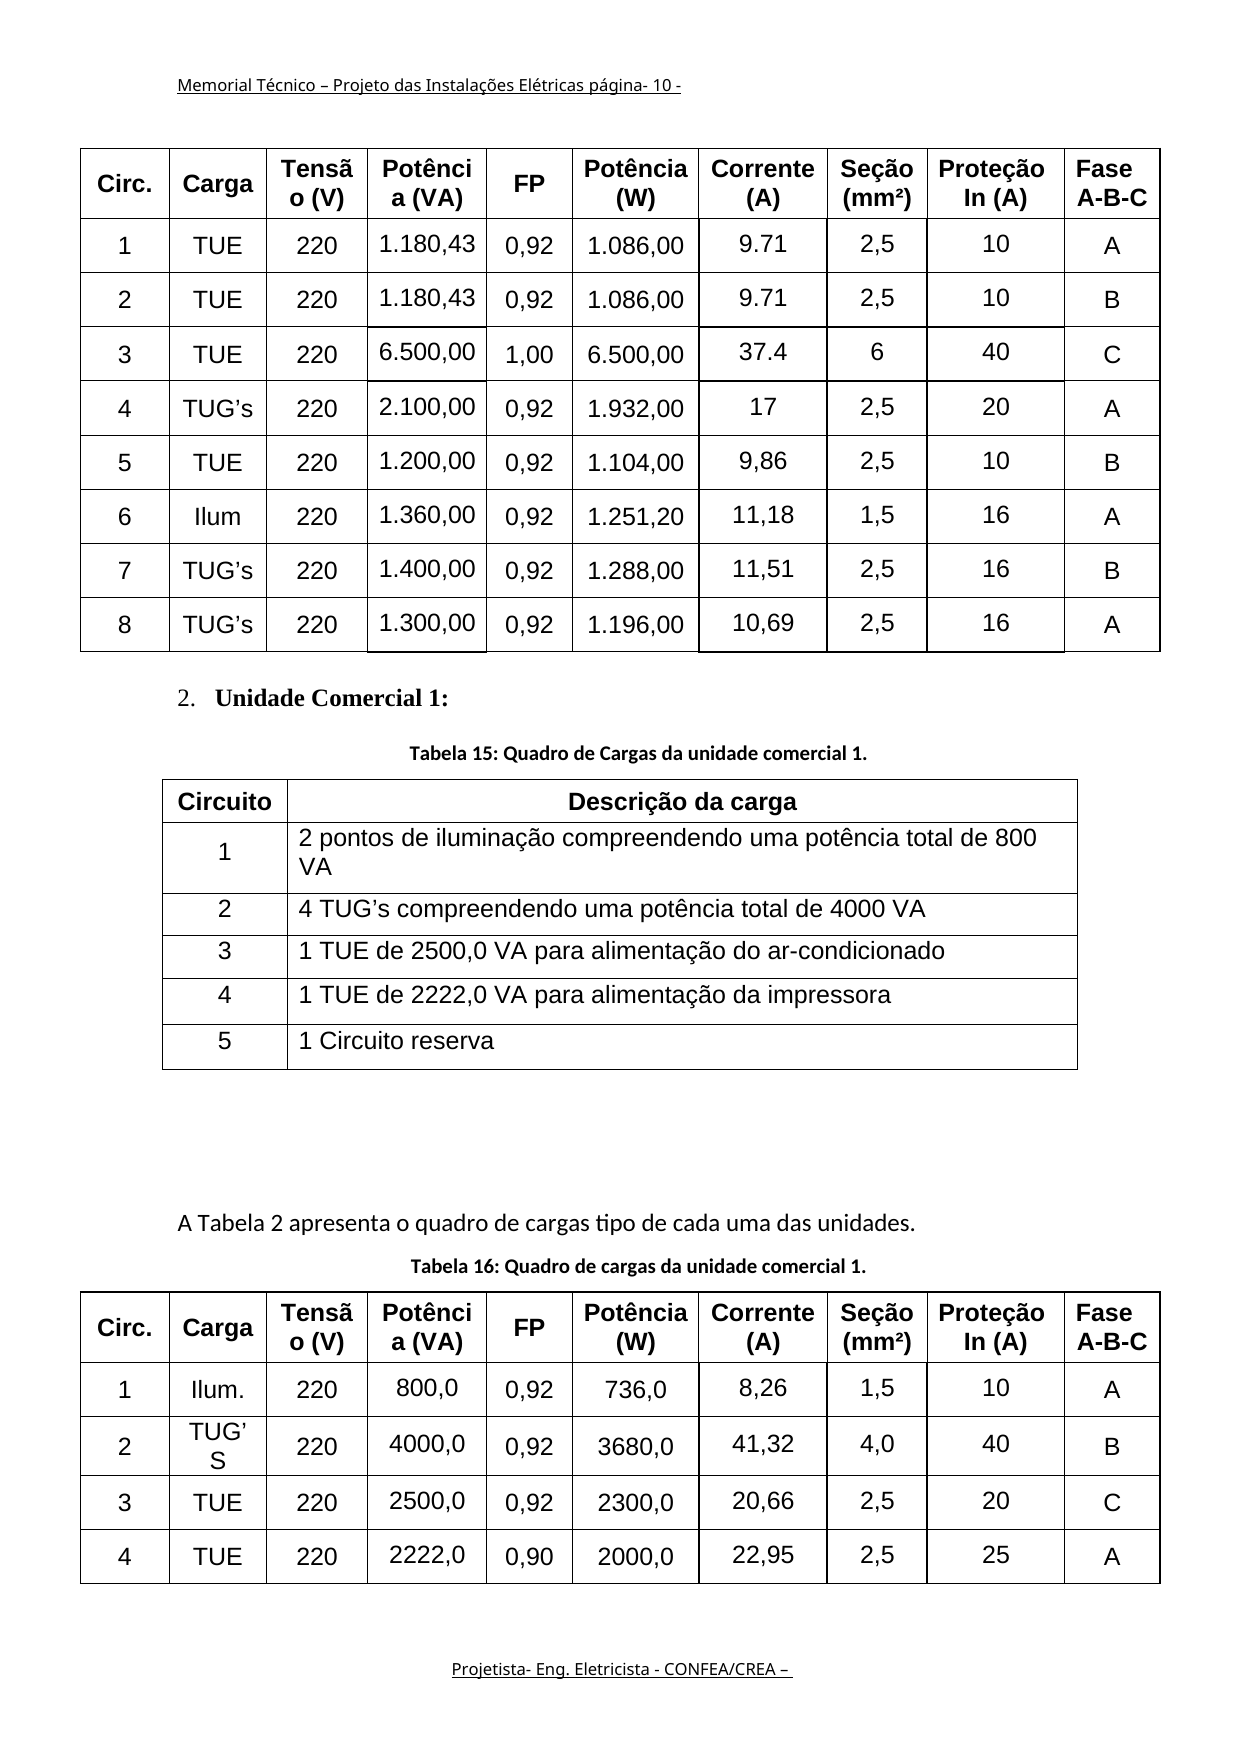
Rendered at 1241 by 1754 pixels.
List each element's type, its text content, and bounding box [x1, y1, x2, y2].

table_cell 4 [81, 1530, 169, 1583]
table_cell TUE [170, 1530, 266, 1583]
table_cell 2000,0 [573, 1530, 698, 1583]
table_cell 2222,0 [368, 1530, 486, 1583]
table_cell 2 pontos de iluminação compreendendo uma potência total de 800 VA [288, 823, 1077, 893]
table_cell 16 [928, 490, 1064, 543]
table_cell 1.251,20 [573, 490, 698, 543]
table_cell 3 [81, 1476, 169, 1529]
table_cell 1.400,00 [368, 544, 486, 597]
table_cell 10 [928, 273, 1064, 326]
table_cell 1 Circuito reserva [288, 1025, 1077, 1069]
table_cell 220 [267, 436, 367, 489]
table_cell 6 [81, 490, 169, 543]
table_cell 20 [928, 1476, 1064, 1529]
table_cell 4000,0 [368, 1417, 486, 1474]
table_cell 1.300,00 [368, 598, 486, 651]
table_cell 2,5 [828, 1530, 926, 1583]
table_cell 20,66 [700, 1476, 826, 1529]
table_cell 9.71 [700, 219, 826, 272]
table_header Potência (W) [573, 1293, 698, 1362]
table_cell 3680,0 [573, 1417, 698, 1474]
table_cell 4 TUG’s compreendendo uma potência total de 4000 VA [288, 894, 1077, 935]
table_cell TUE [170, 273, 266, 326]
table_header Carga [170, 149, 266, 218]
table_cell 0,92 [487, 381, 572, 434]
table_cell 16 [928, 598, 1064, 651]
table_cell 2,5 [828, 1476, 926, 1529]
table_cell 4,0 [828, 1417, 926, 1474]
table_cell TUE [170, 1476, 266, 1529]
table_cell 10 [928, 219, 1064, 272]
table_cell 1.086,00 [573, 273, 698, 326]
table_cell 2,5 [828, 436, 926, 489]
table_cell 6 [828, 328, 926, 380]
table_cell C [1065, 327, 1159, 380]
table_cell 2,5 [828, 219, 926, 272]
list Unidade Comercial 1: [177, 683, 1063, 712]
table_cell 1.104,00 [573, 436, 698, 489]
table_cell 10 [928, 1363, 1064, 1416]
table_cell 2 [163, 894, 287, 935]
table_cell 2300,0 [573, 1476, 698, 1529]
table_cell 7 [81, 544, 169, 597]
table_cell 2,5 [828, 544, 926, 597]
table_cell B [1065, 1417, 1159, 1474]
table_cell 220 [267, 1417, 367, 1474]
table_cell TUG’s [170, 544, 266, 597]
table_cell 1,00 [487, 327, 572, 380]
table_cell A [1065, 1530, 1159, 1583]
table_header Proteção In (A) [928, 149, 1064, 218]
table_cell 1 [81, 219, 169, 272]
table_header Tensão (V) [267, 1293, 367, 1362]
table_cell 22,95 [700, 1530, 826, 1583]
table_cell 1,5 [828, 490, 926, 543]
table_cell A [1065, 1363, 1159, 1416]
table_cell TUE [170, 327, 266, 380]
table_header Corrente (A) [699, 1293, 827, 1362]
table_cell 5 [81, 436, 169, 489]
table_cell 2,5 [828, 598, 926, 651]
table_cell 1.200,00 [368, 436, 486, 489]
table_cell 2500,0 [368, 1476, 486, 1529]
table_cell 736,0 [573, 1363, 698, 1416]
table_cell 220 [267, 544, 367, 597]
table_cell 40 [928, 1417, 1064, 1474]
table_cell 0,92 [487, 436, 572, 489]
table_cell 8 [81, 598, 169, 651]
table_cell 4 [81, 381, 169, 434]
table_header Carga [170, 1293, 266, 1362]
table_cell A [1065, 219, 1159, 272]
table_cell 41,32 [700, 1417, 826, 1474]
table_cell 37.4 [700, 328, 826, 380]
table_cell 0,92 [487, 1417, 572, 1474]
table_cell 10,69 [700, 598, 826, 651]
table_cell 6.500,00 [368, 328, 486, 380]
table_cell 0,92 [487, 1363, 572, 1416]
table_header Fase A-B-C [1065, 1293, 1159, 1362]
table_cell TUG’S [170, 1417, 266, 1474]
table_cell 8,26 [700, 1363, 826, 1416]
table_cell 220 [267, 273, 367, 326]
table_cell B [1065, 273, 1159, 326]
table_header Potência (VA) [368, 149, 486, 218]
table_cell 220 [267, 490, 367, 543]
table_cell A [1065, 381, 1159, 434]
table_cell 220 [267, 1476, 367, 1529]
table_cell 2,5 [828, 273, 926, 326]
table_cell 4 [163, 979, 287, 1023]
table_cell 0,92 [487, 490, 572, 543]
table_cell 220 [267, 1530, 367, 1583]
table_cell 1.180,43 [368, 273, 486, 326]
table_cell 10 [928, 436, 1064, 489]
table_cell 220 [267, 219, 367, 272]
table_header Seção (mm²) [828, 149, 927, 218]
table_cell B [1065, 436, 1159, 489]
table_header Corrente (A) [699, 149, 827, 218]
list Tabela 16: Quadro de cargas da unidade comercial 1. [214, 1253, 1063, 1279]
list Tabela 15: Quadro de Cargas da unidade comercial 1. [214, 741, 1063, 766]
table_cell 2,5 [828, 382, 926, 434]
table_cell TUG’s [170, 598, 266, 651]
table_cell 220 [267, 1363, 367, 1416]
table_cell TUE [170, 219, 266, 272]
table_cell 1 TUE de 2500,0 VA para alimentação do ar-condicionado [288, 936, 1077, 978]
table_cell 1.288,00 [573, 544, 698, 597]
table_cell 9,86 [700, 436, 826, 489]
table_cell 800,0 [368, 1363, 486, 1416]
table_cell 0,92 [487, 219, 572, 272]
table_header Potência (VA) [368, 1293, 486, 1362]
table_cell 1.086,00 [573, 219, 698, 272]
table_cell 9.71 [700, 273, 826, 326]
table_cell 1 TUE de 2222,0 VA para alimentação da impressora [288, 979, 1077, 1023]
table_cell 0,90 [487, 1530, 572, 1583]
table_header Tensão (V) [267, 149, 367, 218]
table_cell C [1065, 1476, 1159, 1529]
table_cell 16 [928, 544, 1064, 597]
table_header Potência (W) [573, 149, 698, 218]
table_header Descrição da carga [288, 780, 1077, 822]
table_cell 1.180,43 [368, 219, 486, 272]
table_cell 3 [81, 327, 169, 380]
table_cell 17 [700, 382, 826, 434]
table_cell 1.360,00 [368, 490, 486, 543]
table_cell 6.500,00 [573, 327, 698, 380]
table_cell 1 [81, 1363, 169, 1416]
table_cell Ilum. [170, 1363, 266, 1416]
table_cell 20 [928, 382, 1064, 434]
table_cell 1,5 [828, 1363, 926, 1416]
table_cell 2.100,00 [368, 382, 486, 434]
table_cell 11,51 [700, 544, 826, 597]
table_cell 1.932,00 [573, 381, 698, 434]
table_cell B [1065, 544, 1159, 597]
table_cell 220 [267, 381, 367, 434]
table_cell 220 [267, 327, 367, 380]
table_header Circuito [163, 780, 287, 822]
table_cell 220 [267, 598, 367, 651]
table_cell 40 [928, 328, 1064, 380]
table_cell 1 [163, 823, 287, 893]
table_cell 2 [81, 273, 169, 326]
table_cell 3 [163, 936, 287, 978]
table_header Circ. [81, 149, 169, 218]
table_cell A [1065, 490, 1159, 543]
table_cell 25 [928, 1530, 1064, 1583]
table_cell 0,92 [487, 273, 572, 326]
table_header Circ. [81, 1293, 169, 1362]
table_cell 0,92 [487, 544, 572, 597]
table_header FP [487, 149, 572, 218]
table_header FP [487, 1293, 572, 1362]
table_cell 11,18 [700, 490, 826, 543]
table_header Seção (mm²) [828, 1293, 927, 1362]
table_cell TUG’s [170, 381, 266, 434]
table_cell 1.196,00 [573, 598, 698, 651]
table_header Fase A-B-C [1065, 149, 1159, 218]
table_cell 0,92 [487, 1476, 572, 1529]
table_cell 0,92 [487, 598, 572, 651]
table_cell 5 [163, 1025, 287, 1069]
table_cell TUE [170, 436, 266, 489]
table_cell 2 [81, 1417, 169, 1474]
text A Tabela 2 apresenta o quadro de cargas tipo de cada uma das unidades. [177, 1207, 1063, 1238]
table_cell A [1065, 598, 1159, 651]
table_cell Ilum [170, 490, 266, 543]
table_header Proteção In (A) [928, 1293, 1064, 1362]
